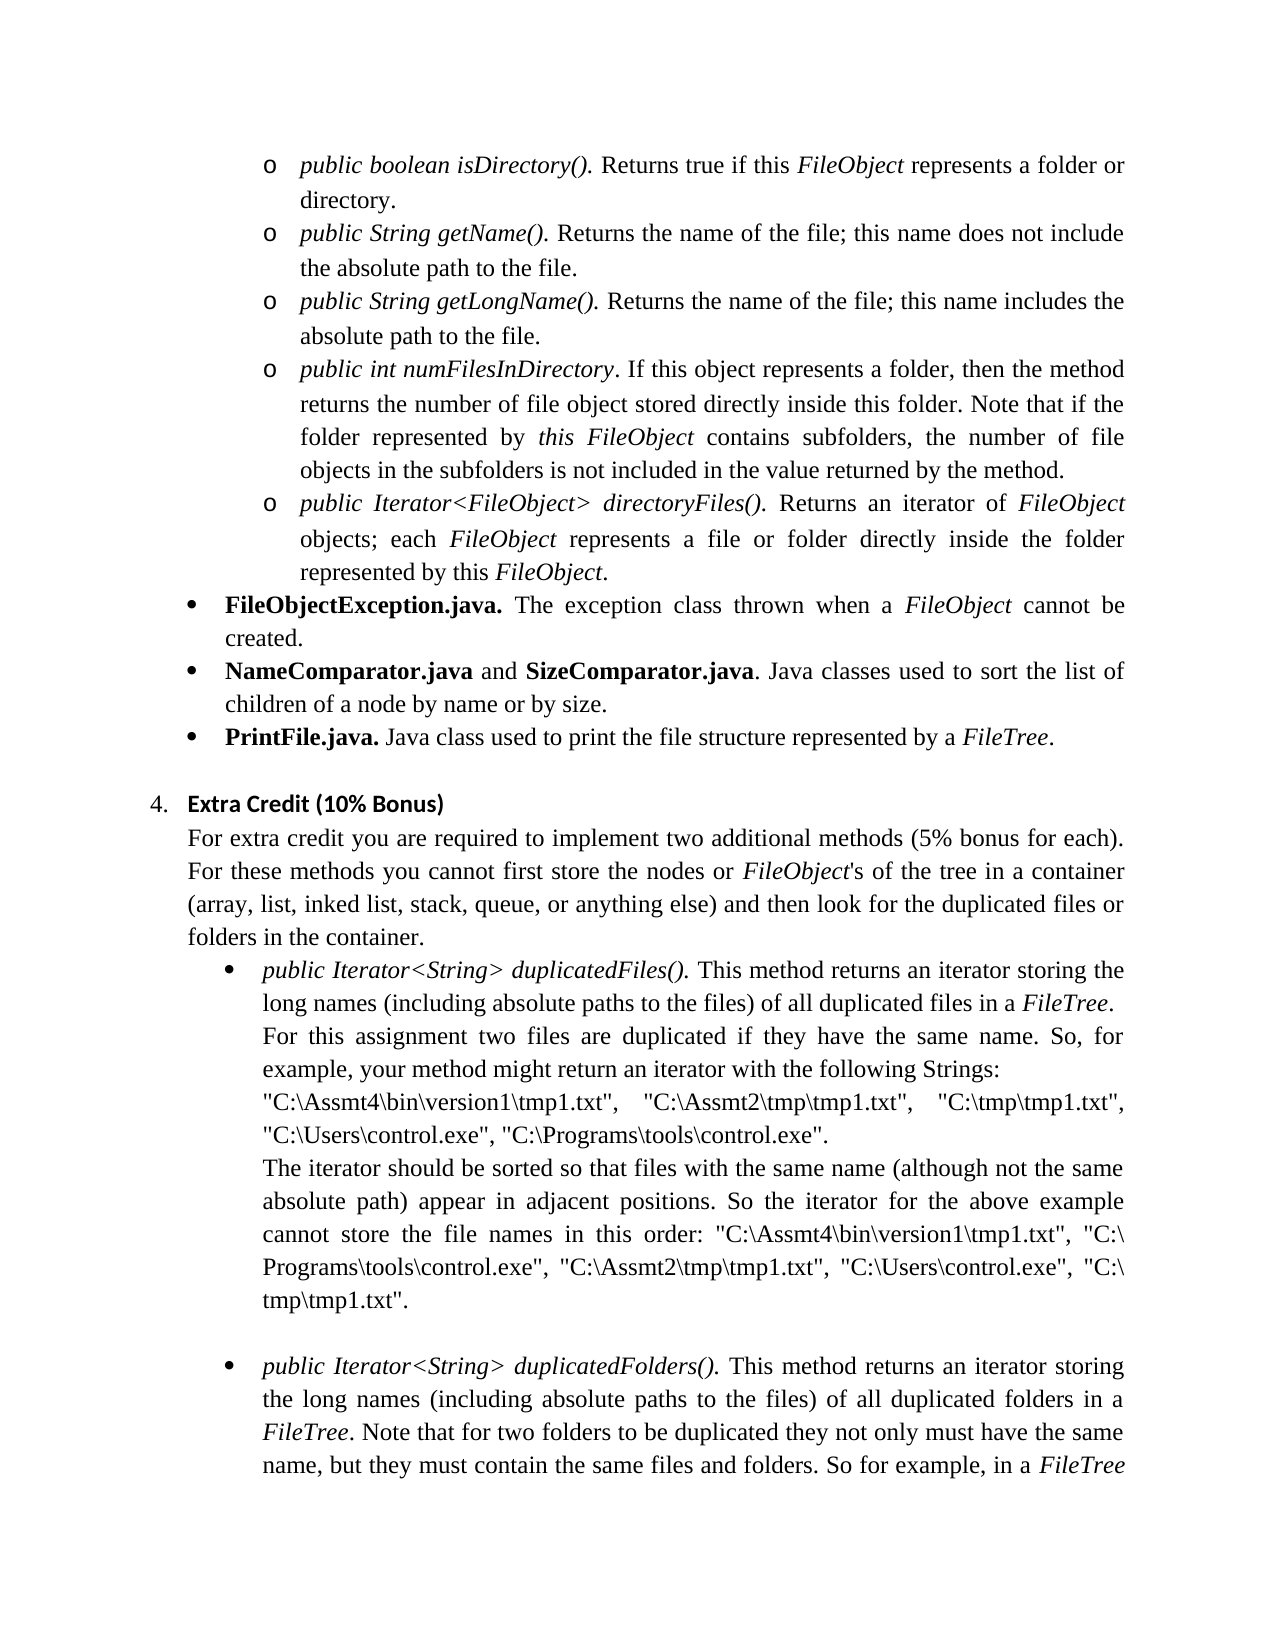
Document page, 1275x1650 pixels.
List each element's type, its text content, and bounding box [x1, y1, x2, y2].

list NameComparator.java and SizeComparator.java. Java classes used to sort the list of children of a node by name or by size. [187, 656, 1125, 717]
list public int numFilesInDirectory. If this object represents a folder, then the method returns the number of file object stored directly inside this folder. Note that if the folder represented by this FileObject contains subfolders, the number of file objects in the subfolders is not included in the value returned by the method. [262, 354, 1125, 484]
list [225, 1351, 1125, 1479]
list public Iterator<FileObject> directoryFiles(). Returns an iterator of FileObject objects; each FileObject represents a file or folder directly inside the folder represented by this FileObject. [262, 488, 1125, 585]
list The iterator should be sorted so that files with the same name (although not the same absolute path) appear in adjacent positions. So the iterator for the above example cannot store the file names in this order: "C:\Assmt4\bin\version1\tmp1.txt", "C:\Programs\tools\control.exe", "C:\Assmt2\tmp\tmp1.txt", "C:\Users\control.exe", "C:\tmp\tmp1.txt". [262, 1153, 1125, 1314]
list public String getLongName(). Returns the name of the file; this name includes the absolute path to the file. [262, 286, 1125, 350]
list For extra credit you are required to implement two additional methods (5% bonus for each). For these methods you cannot first store the nodes or FileObject's of the tree in a container (array, list, inked list, stack, queue, or anything else) and then look for the duplicated files or folders in the container. [187, 823, 1125, 951]
list public String getName(). Returns the name of the file; this name does not include the absolute path to the file. [262, 218, 1125, 282]
list Extra Credit (10% Bonus) [150, 788, 1125, 818]
list PrintFile.java. Java class used to print the file structure represented by a FileTree. [187, 722, 1125, 751]
list "C:\Assmt4\bin\version1\tmp1.txt", "C:\Assmt2\tmp\tmp1.txt", "C:\tmp\tmp1.txt", "C:\Users\control.exe", "C:\Programs\tools\control.exe". [262, 1087, 1125, 1149]
list For this assignment two files are duplicated if they have the same name. So, for example, your method might return an iterator with the following Strings: [262, 1021, 1125, 1083]
list FileObjectException.java. The exception class thrown when a FileObject cannot be created. [187, 590, 1125, 651]
list public Iterator<String> duplicatedFiles(). This method returns an iterator storing the long names (including absolute paths to the files) of all duplicated files in a FileTree. [225, 955, 1125, 1017]
list public boolean isDirectory(). Returns true if this FileObject represents a folder or directory. [262, 150, 1125, 214]
